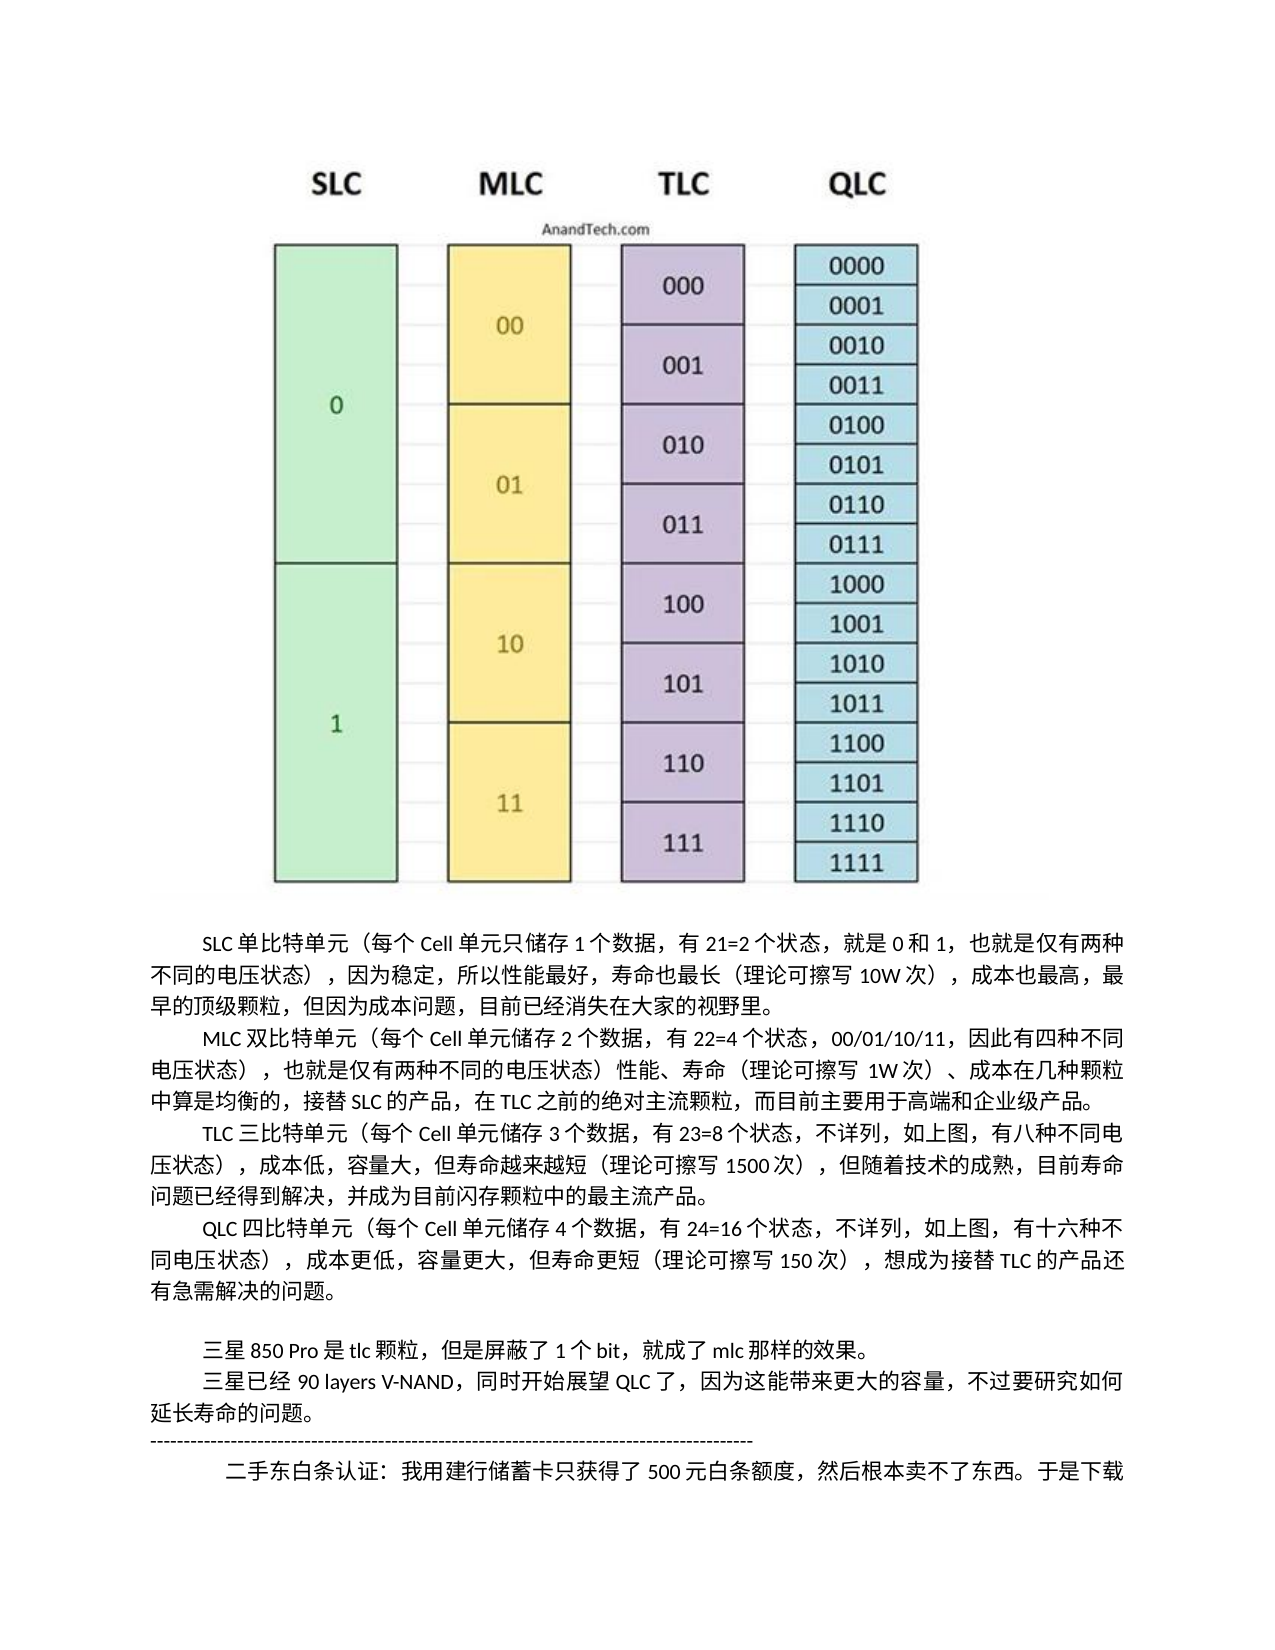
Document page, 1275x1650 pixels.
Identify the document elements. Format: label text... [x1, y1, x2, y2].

text 三星850 Pro是tlc颗粒，但是屏蔽了1个bit，就成了mlc那样的效果。 [150, 1333, 1125, 1364]
text ------------------------------------------------------------------------------------------ [150, 1428, 1125, 1454]
picture [150, 150, 1050, 900]
text SLC单比特单元（每个Cell单元只储存1个数据，有21=2个状态，就是0和1，也就是仅有两种不同的电压状态），因为稳定，所以性能最好，寿命也最长（理论可擦写10W次），成本也最高，最早的顶级颗粒，但因为成本问题，目前已经消失在大家的视野里。 [150, 926, 1125, 1021]
text TLC三比特单元（每个Cell单元储存3个数据，有23=8个状态，不详列，如上图，有八种不同电压状态），成本低，容量大，但寿命越来越短（理论可擦写1500次），但随着技术的成熟，目前寿命问题已经得到解决，并成为目前闪存颗粒中的最主流产品。 [150, 1116, 1125, 1211]
text QLC四比特单元（每个Cell单元储存4个数据，有24=16个状态，不详列，如上图，有十六种不同电压状态），成本更低，容量更大，但寿命更短（理论可擦写150次），想成为接替TLC的产品还有急需解决的问题。 [150, 1211, 1125, 1306]
text 三星已经 90 layers V-NAND，同时开始展望QLC了，因为这能带来更大的容量，不过要研究如何延长寿命的问题。 [150, 1364, 1125, 1428]
text MLC双比特单元（每个Cell单元储存2个数据，有22=4个状态，00/01/10/11，因此有四种不同电压状态），也就是仅有两种不同的电压状态）性能、寿命（理论可擦写1W次）、成本在几种颗粒中算是均衡的，接替SLC的产品，在TLC之前的绝对主流颗粒，而目前主要用于高端和企业级产品。 [150, 1021, 1125, 1116]
